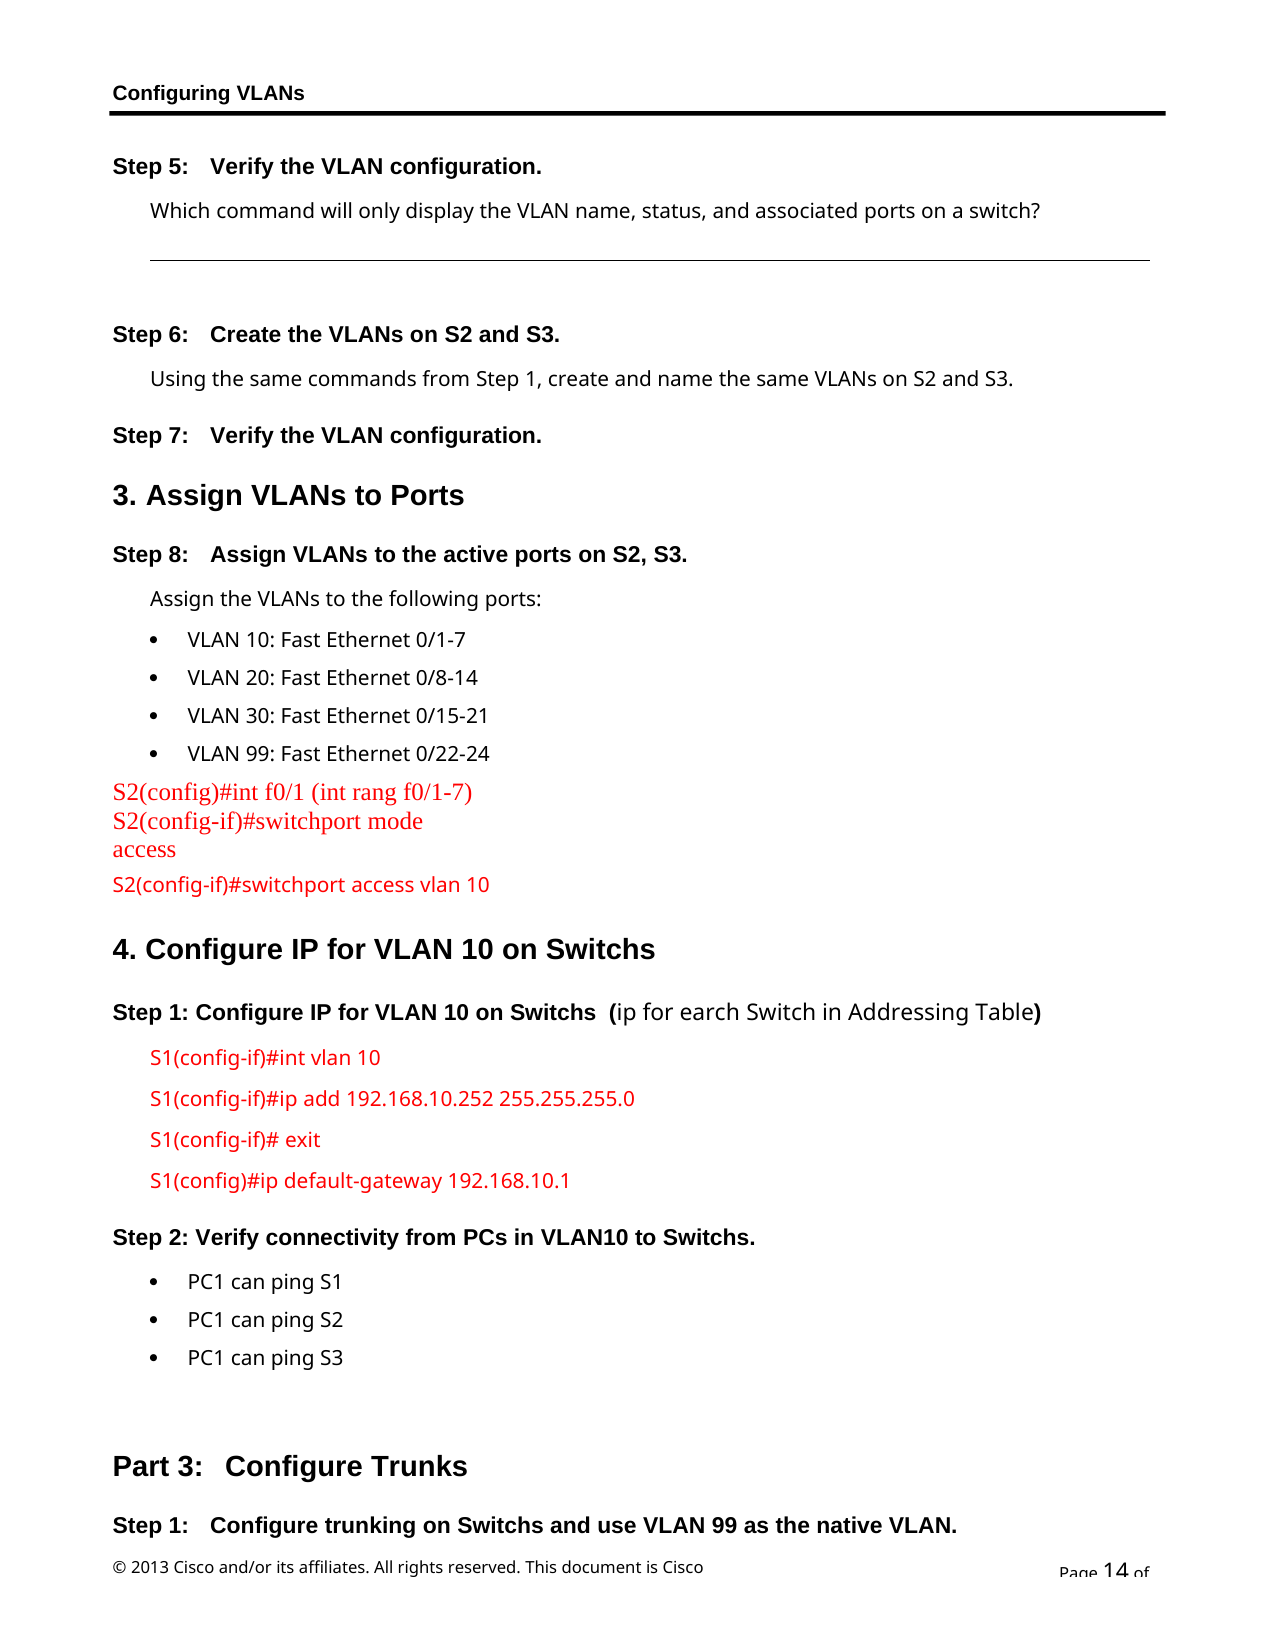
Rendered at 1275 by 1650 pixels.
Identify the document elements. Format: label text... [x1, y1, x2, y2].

text S1(config-if)#ip add 192.168.10.252 255.255.255.0 [150, 1084, 1210, 1113]
list VLAN 10: Fast Ethernet 0/1-7 [150, 625, 1210, 654]
text S2(config)#int f0/1 (int rang f0/1-7) S2(config-if)#switchport mode access [112, 777, 493, 863]
text S1(config-if)#int vlan 10 [150, 1043, 1210, 1072]
subtitle Step 5: Verify the VLAN configuration. [112, 153, 1210, 179]
text Step 7: Verify the VLAN configuration. [112, 422, 1210, 448]
subtitle Step 6: Create the VLANs on S2 and S3. [112, 321, 1210, 348]
list PC1 can ping S3 [150, 1343, 1210, 1372]
subtitle Assign VLANs to Ports [112, 478, 1210, 511]
list VLAN 99: Fast Ethernet 0/22-24 [112, 739, 1210, 768]
subtitle Step 2: Verify connectivity from PCs in VLAN10 to Switchs. [112, 1224, 1210, 1250]
subtitle Configure IP for VLAN 10 on Switchs [112, 932, 1210, 966]
list PC1 can ping S1 [150, 1267, 1210, 1295]
subtitle Part 3: Configure Trunks [112, 1448, 1210, 1482]
subtitle Step 1: Configure trunking on Switchs and use VLAN 99 as the native VLAN. [112, 1512, 1210, 1538]
list PC1 can ping S2 [150, 1305, 1210, 1334]
text S1(config-if)# exit [150, 1125, 1210, 1154]
text S2(config-if)#switchport access vlan 10 [112, 870, 1210, 899]
subtitle Step 8: Assign VLANs to the active ports on S2, S3. [112, 541, 1210, 567]
list VLAN 20: Fast Ethernet 0/8-14 [150, 663, 1210, 692]
list VLAN 30: Fast Ethernet 0/15-21 [150, 702, 1210, 730]
text Assign the VLANs to the following ports: [150, 584, 1210, 612]
text Which command will only display the VLAN name, status, and associated ports on a switch? [150, 196, 1210, 224]
text Step 1: Configure IP for VLAN 10 on Switchs (ip for earch Switch in Addressing Table) [112, 996, 1210, 1027]
text S1(config)#ip default-gateway 192.168.10.1 [150, 1166, 1210, 1194]
text Using the same commands from Step 1, create and name the same VLANs on S2 and S3. [150, 364, 1210, 393]
